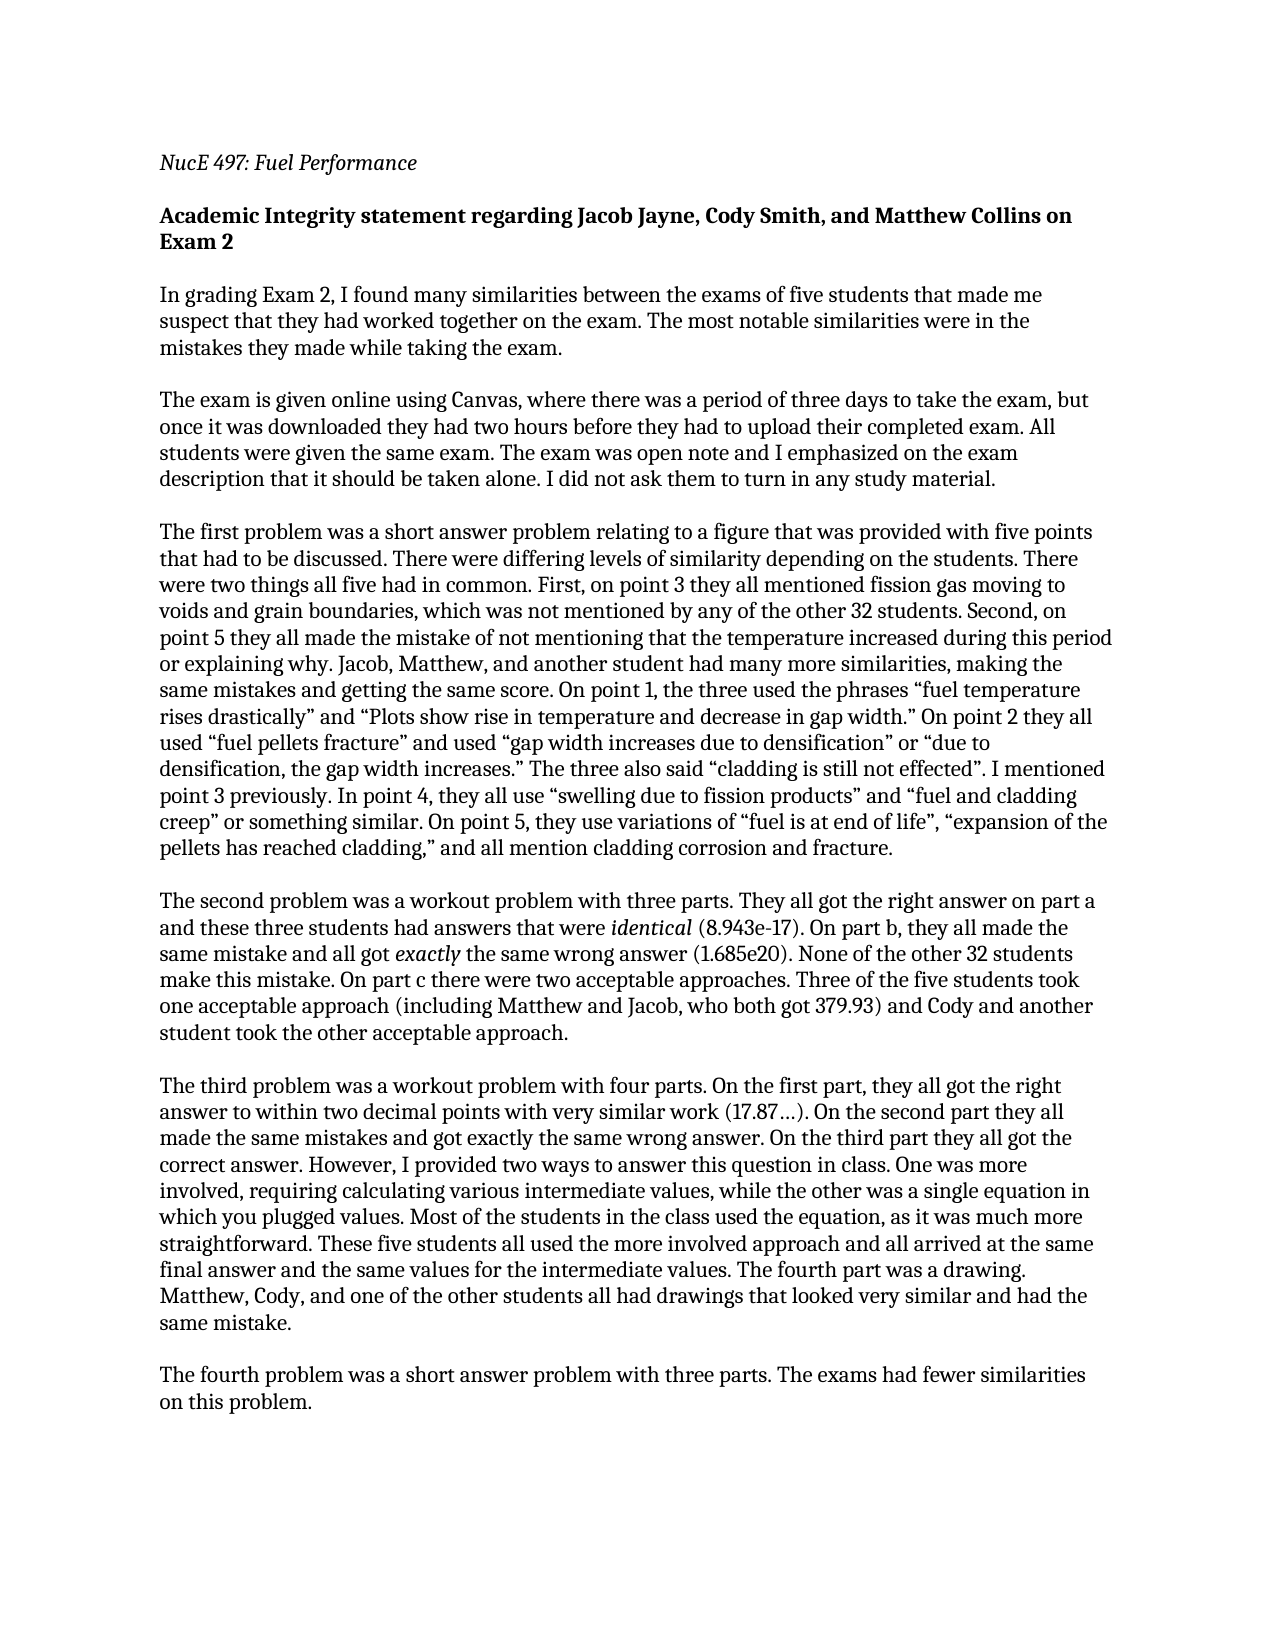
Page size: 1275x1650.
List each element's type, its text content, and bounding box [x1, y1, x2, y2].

text The fourth problem was a short answer problem with three parts. The exams had fewer similarities on this problem. [159, 1362, 1116, 1415]
text NucE 497: Fuel Performance [159, 150, 1116, 176]
text The exam is given online using Canvas, where there was a period of three days to take the exam, but once it was downloaded they had two hours before they had to upload their completed exam. All students were given the same exam. The exam was open note and I emphasized on the exam description that it should be taken alone. I did not ask them to turn in any study material. [159, 387, 1116, 493]
text Academic Integrity statement regarding Jacob Jayne, Cody Smith, and Matthew Collins on Exam 2 [159, 203, 1116, 255]
text The second problem was a workout problem with three parts. They all got the right answer on part a and these three students had answers that were identical (8.943e-17). On part b, they all made the same mistake and all got exactly the same wrong answer (1.685e20). None of the other 32 students make this mistake. On part c there were two acceptable approaches. Three of the five students took one acceptable approach (including Matthew and Jacob, who both got 379.93) and Cody and another student took the other acceptable approach. [159, 888, 1116, 1046]
text The first problem was a short answer problem relating to a figure that was provided with five points that had to be discussed. There were differing levels of similarity depending on the students. There were two things all five had in common. First, on point 3 they all mentioned fission gas moving to voids and grain boundaries, which was not mentioned by any of the other 32 students. Second, on point 5 they all made the mistake of not mentioning that the temperature increased during this period or explaining why. Jacob, Matthew, and another student had many more similarities, making the same mistakes and getting the same score. On point 1, the three used the phrases “fuel temperature rises drastically” and “Plots show rise in temperature and decrease in gap width.” On point 2 they all used “fuel pellets fracture” and used “gap width increases due to densification” or “due to densification, the gap width increases.” The three also said “cladding is still not effected”. I mentioned point 3 previously. In point 4, they all use “swelling due to fission products” and “fuel and cladding creep” or something similar. On point 5, they use variations of “fuel is at end of life”, “expansion of the pellets has reached cladding,” and all mention cladding corrosion and fracture. [159, 519, 1116, 862]
text In grading Exam 2, I found many similarities between the exams of five students that made me suspect that they had worked together on the exam. The most notable similarities were in the mistakes they made while taking the exam. [159, 282, 1116, 361]
text The third problem was a workout problem with four parts. On the first part, they all got the right answer to within two decimal points with very similar work (17.87…). On the second part they all made the same mistakes and got exactly the same wrong answer. On the third part they all got the correct answer. However, I provided two ways to answer this question in class. One was more involved, requiring calculating various intermediate values, while the other was a single equation in which you plugged values. Most of the students in the class used the equation, as it was much more straightforward. These five students all used the more involved approach and all arrived at the same final answer and the same values for the intermediate values. The fourth part was a drawing. Matthew, Cody, and one of the other students all had drawings that looked very similar and had the same mistake. [159, 1072, 1116, 1336]
